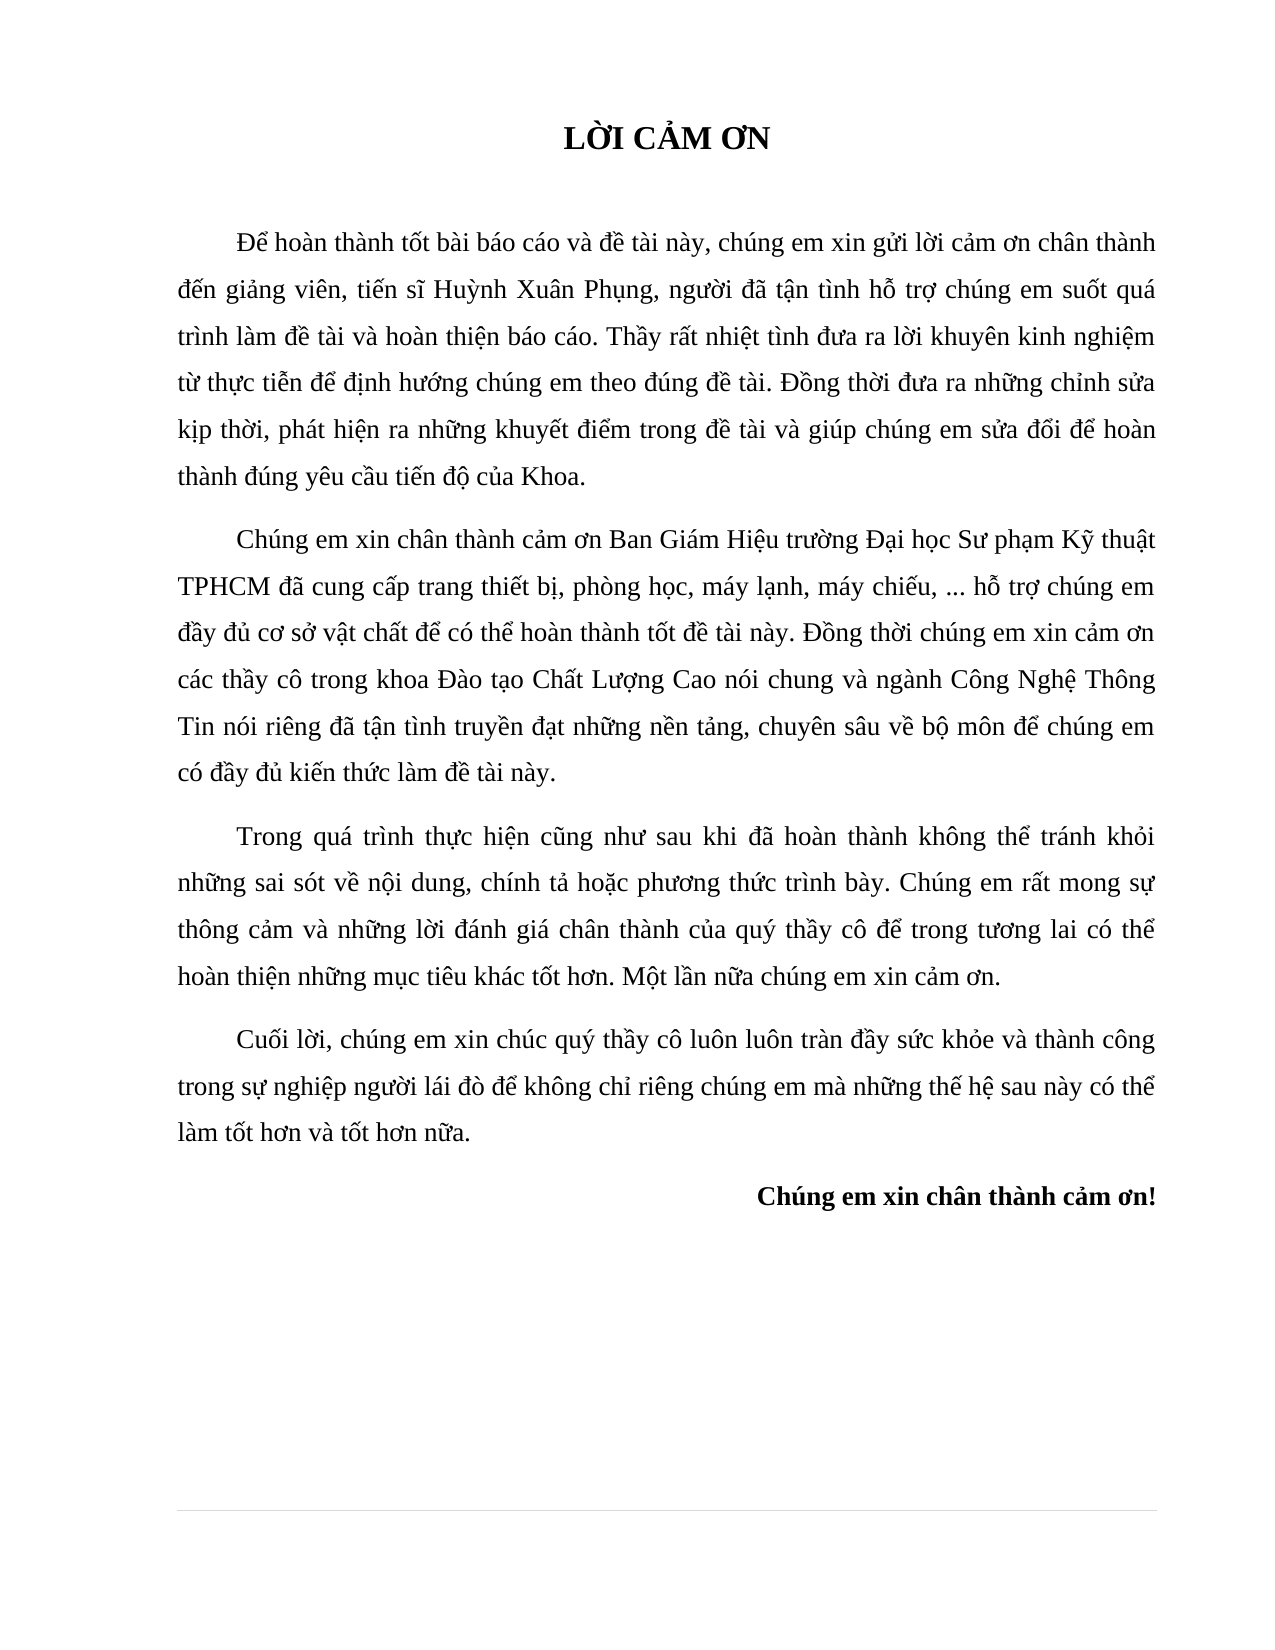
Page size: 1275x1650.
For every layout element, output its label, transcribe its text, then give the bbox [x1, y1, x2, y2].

text Cuối lời, chúng em xin chúc quý thầy cô luôn luôn tràn đầy sức khỏe và thành công trong sự nghiệp người lái đò để không chỉ riêng chúng em mà những thế hệ sau này có thể làm tốt hơn và tốt hơn nữa. [177, 1023, 1157, 1147]
text Để hoàn thành tốt bài báo cáo và đề tài này, chúng em xin gửi lời cảm ơn chân thành đến giảng viên, tiến sĩ Huỳnh Xuân Phụng, người đã tận tình hỗ trợ chúng em suốt quá trình làm đề tài và hoàn thiện báo cáo. Thầy rất nhiệt tình đưa ra lời khuyên kinh nghiệm từ thực tiễn để định hướng chúng em theo đúng đề tài. Đồng thời đưa ra những chỉnh sửa kịp thời, phát hiện ra những khuyết điểm trong đề tài và giúp chúng em sửa đổi để hoàn thành đúng yêu cầu tiến độ của Khoa. [177, 226, 1157, 491]
text Trong quá trình thực hiện cũng như sau khi đã hoàn thành không thể tránh khỏi những sai sót về nội dung, chính tả hoặc phương thức trình bày. Chúng em rất mong sự thông cảm và những lời đánh giá chân thành của quý thầy cô để trong tương lai có thể hoàn thiện những mục tiêu khác tốt hơn. Một lần nữa chúng em xin cảm ơn. [177, 820, 1157, 991]
text Chúng em xin chân thành cảm ơn Ban Giám Hiệu trường Đại học Sư phạm Kỹ thuật TPHCM đã cung cấp trang thiết bị, phòng học, máy lạnh, máy chiếu, ... hỗ trợ chúng em đầy đủ cơ sở vật chất để có thể hoàn thành tốt đề tài này. Đồng thời chúng em xin cảm ơn các thầy cô trong khoa Đào tạo Chất Lượng Cao nói chung và ngành Công Nghệ Thông Tin nói riêng đã tận tình truyền đạt những nền tảng, chuyên sâu về bộ môn để chúng em có đầy đủ kiến thức làm đề tài này. [177, 523, 1157, 787]
text Chúng em xin chân thành cảm ơn! [177, 1180, 1157, 1211]
text LỜI CẢM ƠN [177, 118, 1157, 156]
